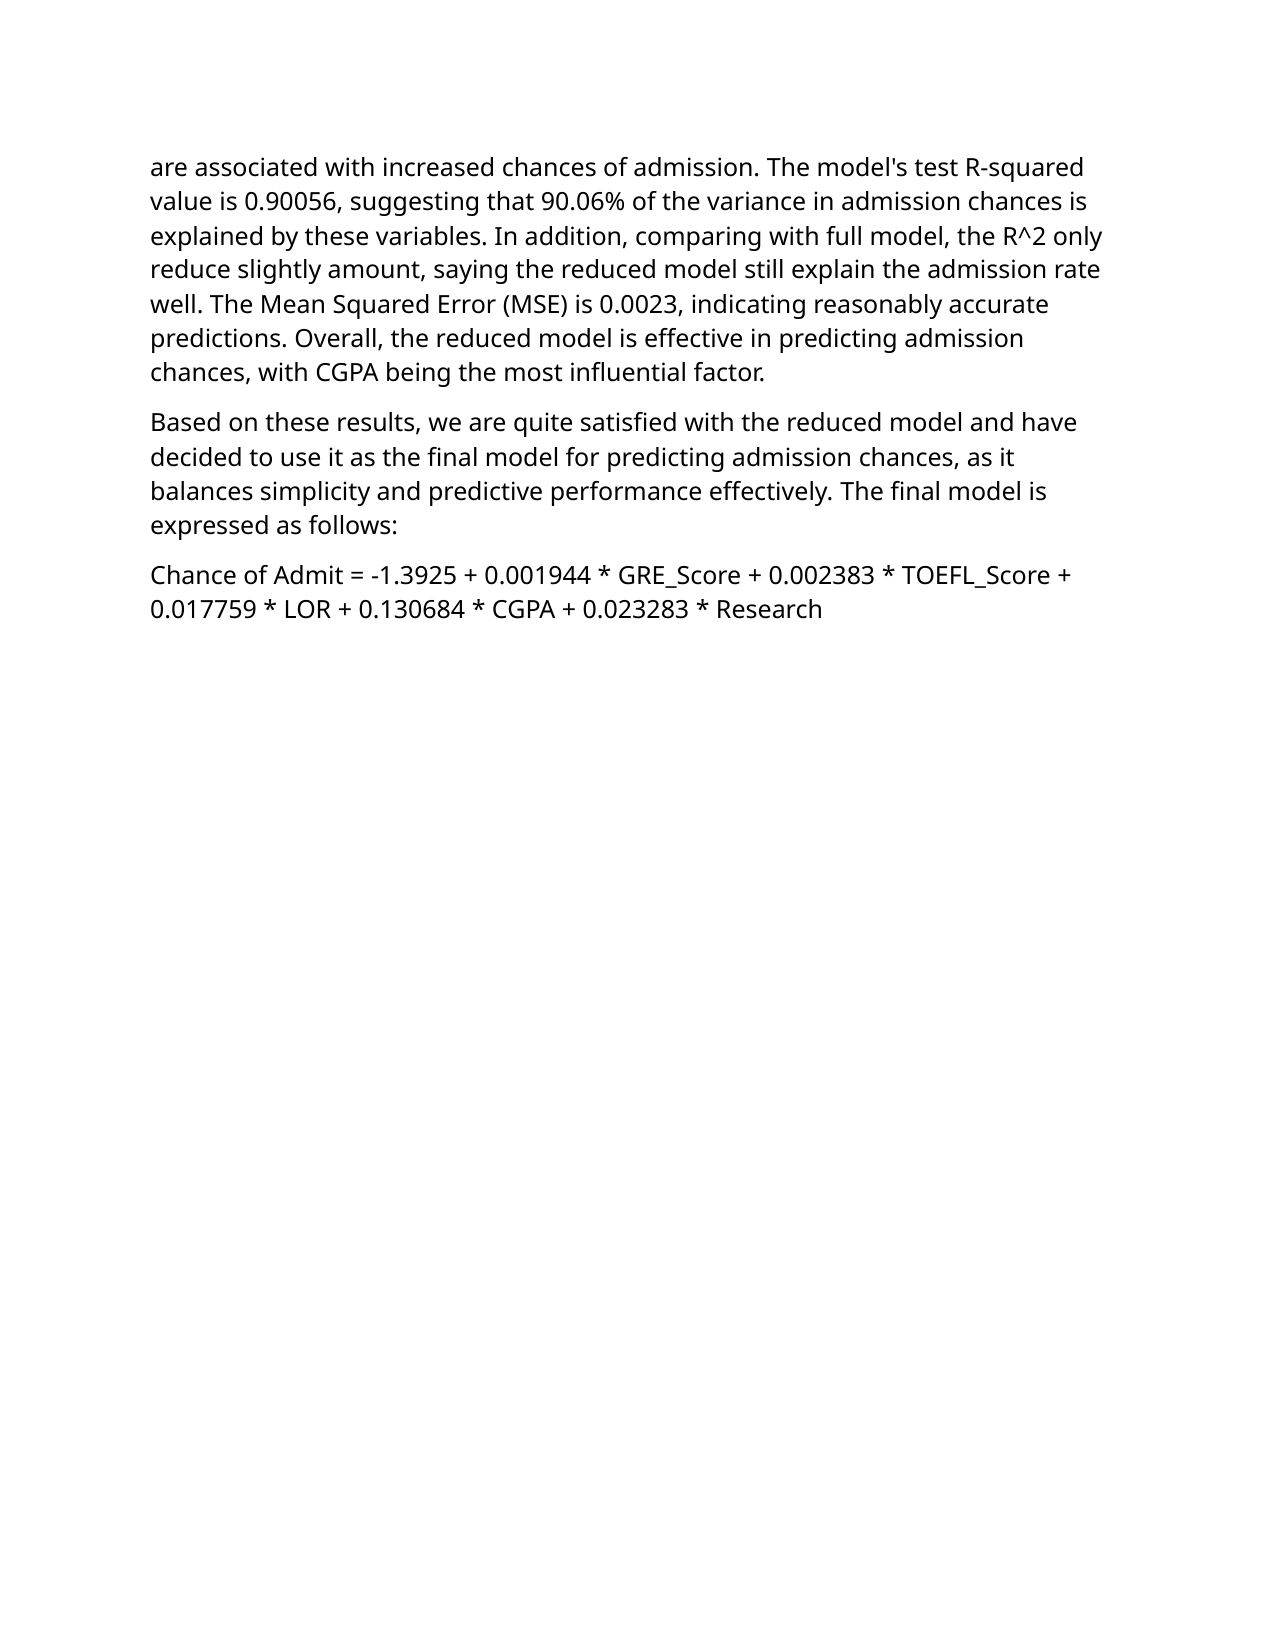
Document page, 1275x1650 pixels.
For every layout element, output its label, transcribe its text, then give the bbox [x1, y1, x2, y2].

text Chance of Admit = -1.3925 + 0.001944 * GRE_Score + 0.002383 * TOEFL_Score + 0.017759 * LOR + 0.130684 * CGPA + 0.023283 * Research [150, 558, 1125, 626]
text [150, 150, 1125, 388]
text Based on these results, we are quite satisfied with the reduced model and have decided to use it as the final model for predicting admission chances, as it balances simplicity and predictive performance effectively. The final model is expressed as follows: [150, 405, 1125, 541]
